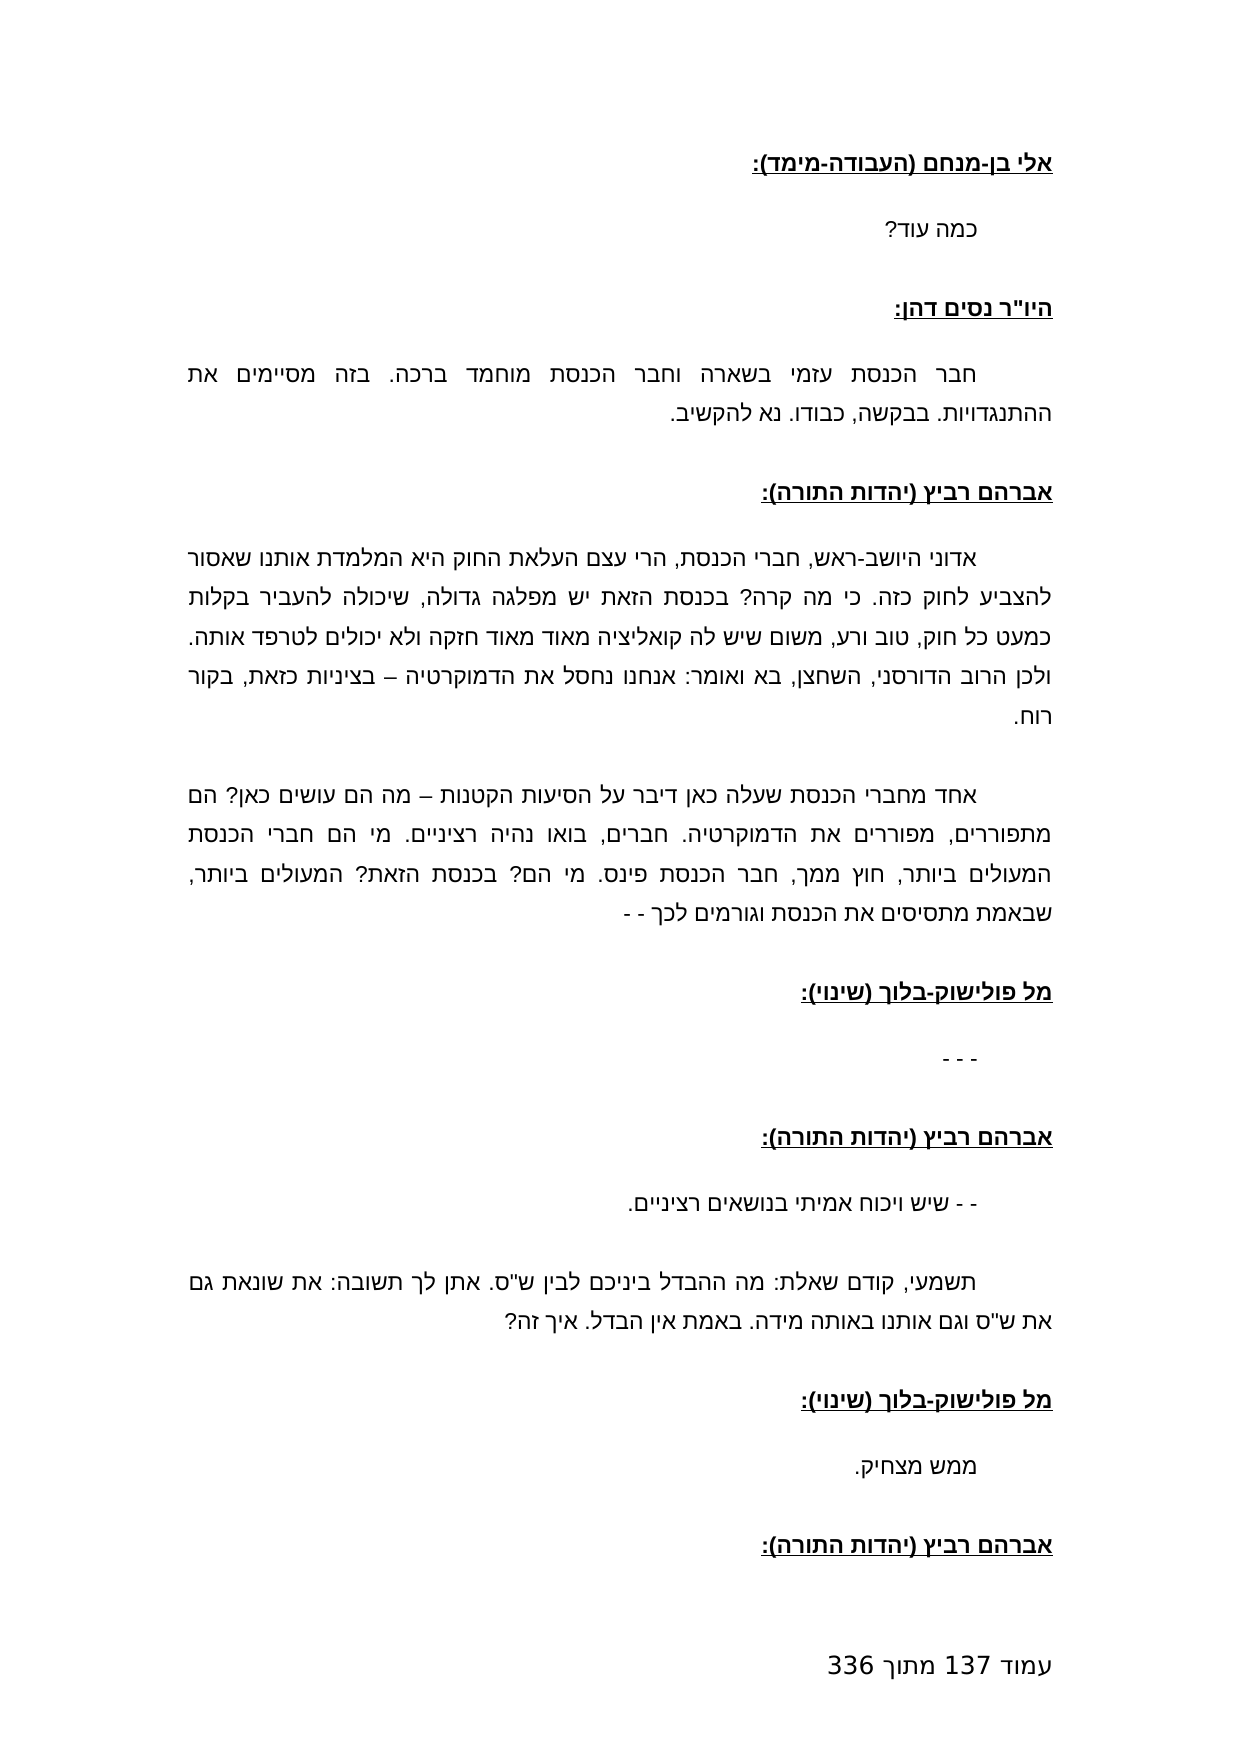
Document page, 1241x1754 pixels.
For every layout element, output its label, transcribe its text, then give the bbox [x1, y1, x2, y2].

text מל פולישוק-בלוך (שינוי): [187, 1387, 1053, 1413]
text מל פולישוק-בלוך (שינוי): [187, 979, 1053, 1006]
text - - שיש ויכוח אמיתי בנושאים רציניים. [187, 1190, 1053, 1216]
text חבר הכנסת עזמי בשארה וחבר הכנסת מוחמד ברכה. בזה מסיימים את ההתנגדויות. בבקשה, כבודו. נא להקשיב. [187, 361, 1053, 426]
text ממש מצחיק. [187, 1453, 1053, 1479]
text אברהם רביץ (יהדות התורה): [187, 1124, 1053, 1150]
text אחד מחברי הכנסת שעלה כאן דיבר על הסיעות הקטנות – מה הם עושים כאן? הם מתפוררים, מפוררים את הדמוקרטיה. חברים, בואו נהיה רציניים. מי הם חברי הכנסת המעולים ביותר, חוץ ממך, חבר הכנסת פינס. מי הם? בכנסת הזאת? המעולים ביותר, שבאמת מתסיסים את הכנסת וגורמים לכך - - [187, 782, 1053, 927]
text היו"ר נסים דהן: [187, 295, 1053, 321]
text - - - [187, 1045, 1053, 1071]
text אלי בן-מנחם (העבודה-מימד): [187, 150, 1053, 176]
text תשמעי, קודם שאלת: מה ההבדל ביניכם לבין ש"ס. אתן לך תשובה: את שונאת גם את ש"ס וגם אותנו באותה מידה. באמת אין הבדל. איך זה? [187, 1269, 1053, 1334]
text אדוני היושב-ראש, חברי הכנסת, הרי עצם העלאת החוק היא המלמדת אותנו שאסור להצביע לחוק כזה. כי מה קרה? בכנסת הזאת יש מפלגה גדולה, שיכולה להעביר בקלות כמעט כל חוק, טוב ורע, משום שיש לה קואליציה מאוד מאוד חזקה ולא יכולים לטרפד אותה. ולכן הרוב הדורסני, השחצן, בא ואומר: אנחנו נחסל את הדמוקרטיה – בציניות כזאת, בקור רוח. [187, 545, 1053, 729]
text כמה עוד? [187, 216, 1053, 242]
text אברהם רביץ (יהדות התורה): [187, 1532, 1053, 1558]
text אברהם רביץ (יהדות התורה): [187, 479, 1053, 505]
